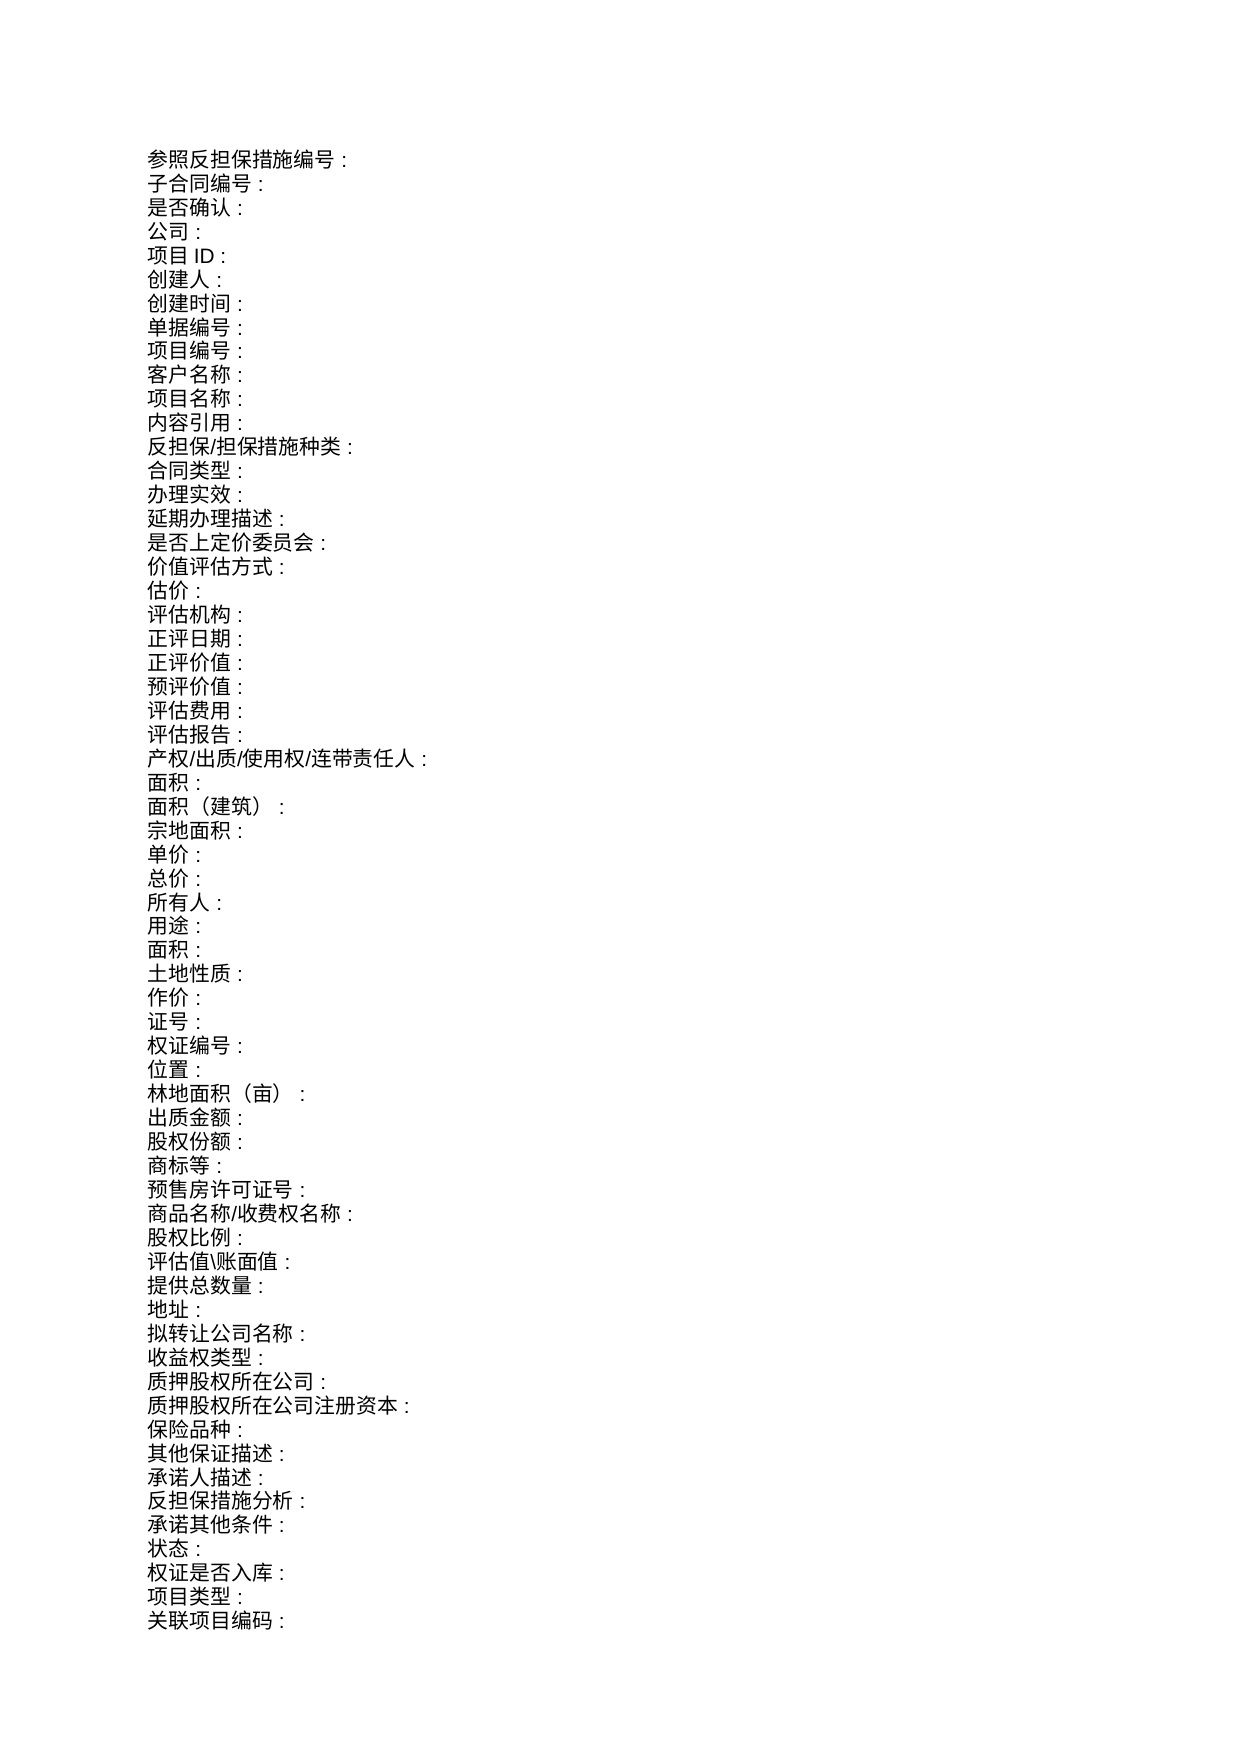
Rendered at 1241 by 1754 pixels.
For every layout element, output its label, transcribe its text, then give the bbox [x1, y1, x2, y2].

text 项目类型 : [148, 1585, 1092, 1609]
text 内容引用 : [148, 411, 1092, 435]
text 评估报告 : [148, 723, 1092, 747]
text 延期办理描述 : [148, 507, 1092, 531]
text 面积（建筑） : [148, 794, 1092, 818]
text 公司 : [148, 219, 1092, 243]
text 估价 : [148, 579, 1092, 603]
text 评估机构 : [148, 603, 1092, 627]
text 单价 : [148, 842, 1092, 866]
text 权证是否入库 : [148, 1561, 1092, 1585]
text 商品名称/收费权名称 : [148, 1202, 1092, 1226]
text 评估费用 : [148, 699, 1092, 723]
text 项目名称 : [148, 387, 1092, 411]
text 价值评估方式 : [148, 555, 1092, 579]
text 所有人 : [148, 890, 1092, 914]
text 其他保证描述 : [148, 1441, 1092, 1465]
text 反担保措施分析 : [148, 1489, 1092, 1513]
text 预售房许可证号 : [148, 1178, 1092, 1202]
text 出质金额 : [148, 1106, 1092, 1130]
text 承诺其他条件 : [148, 1513, 1092, 1537]
text 质押股权所在公司 : [148, 1369, 1092, 1393]
text 证号 : [148, 1010, 1092, 1034]
text 是否确认 : [148, 196, 1092, 219]
text 反担保/担保措施种类 : [148, 435, 1092, 459]
text 项目编号 : [148, 339, 1092, 363]
text 商标等 : [148, 1154, 1092, 1178]
text 土地性质 : [148, 962, 1092, 986]
text 地址 : [148, 1298, 1092, 1322]
text 林地面积（亩） : [148, 1082, 1092, 1106]
text 子合同编号 : [148, 172, 1092, 196]
text 拟转让公司名称 : [148, 1322, 1092, 1346]
text 用途 : [148, 914, 1092, 938]
text 客户名称 : [148, 363, 1092, 387]
text 保险品种 : [148, 1417, 1092, 1441]
text 是否上定价委员会 : [148, 531, 1092, 555]
text 收益权类型 : [148, 1346, 1092, 1369]
text 产权/出质/使用权/连带责任人 : [148, 747, 1092, 771]
text 股权份额 : [148, 1130, 1092, 1154]
text 参照反担保措施编号 : [148, 148, 1092, 172]
text 创建人 : [148, 267, 1092, 291]
text 创建时间 : [148, 291, 1092, 315]
text 办理实效 : [148, 483, 1092, 507]
text 权证编号 : [148, 1034, 1092, 1058]
text 正评价值 : [148, 651, 1092, 675]
text 宗地面积 : [148, 818, 1092, 842]
text 单据编号 : [148, 315, 1092, 339]
text 质押股权所在公司注册资本 : [148, 1393, 1092, 1417]
text 作价 : [148, 986, 1092, 1010]
text 位置 : [148, 1058, 1092, 1082]
text 总价 : [148, 866, 1092, 890]
text 面积 : [148, 938, 1092, 962]
text 承诺人描述 : [148, 1465, 1092, 1489]
text 面积 : [148, 771, 1092, 794]
text 评估值\账面值 : [148, 1250, 1092, 1274]
text 股权比例 : [148, 1226, 1092, 1250]
text 项目ID : [148, 243, 1092, 267]
text 提供总数量 : [148, 1274, 1092, 1298]
text 状态 : [148, 1537, 1092, 1561]
text 正评日期 : [148, 627, 1092, 651]
text 预评价值 : [148, 675, 1092, 699]
text 关联项目编码 : [148, 1609, 1092, 1633]
text 合同类型 : [148, 459, 1092, 483]
